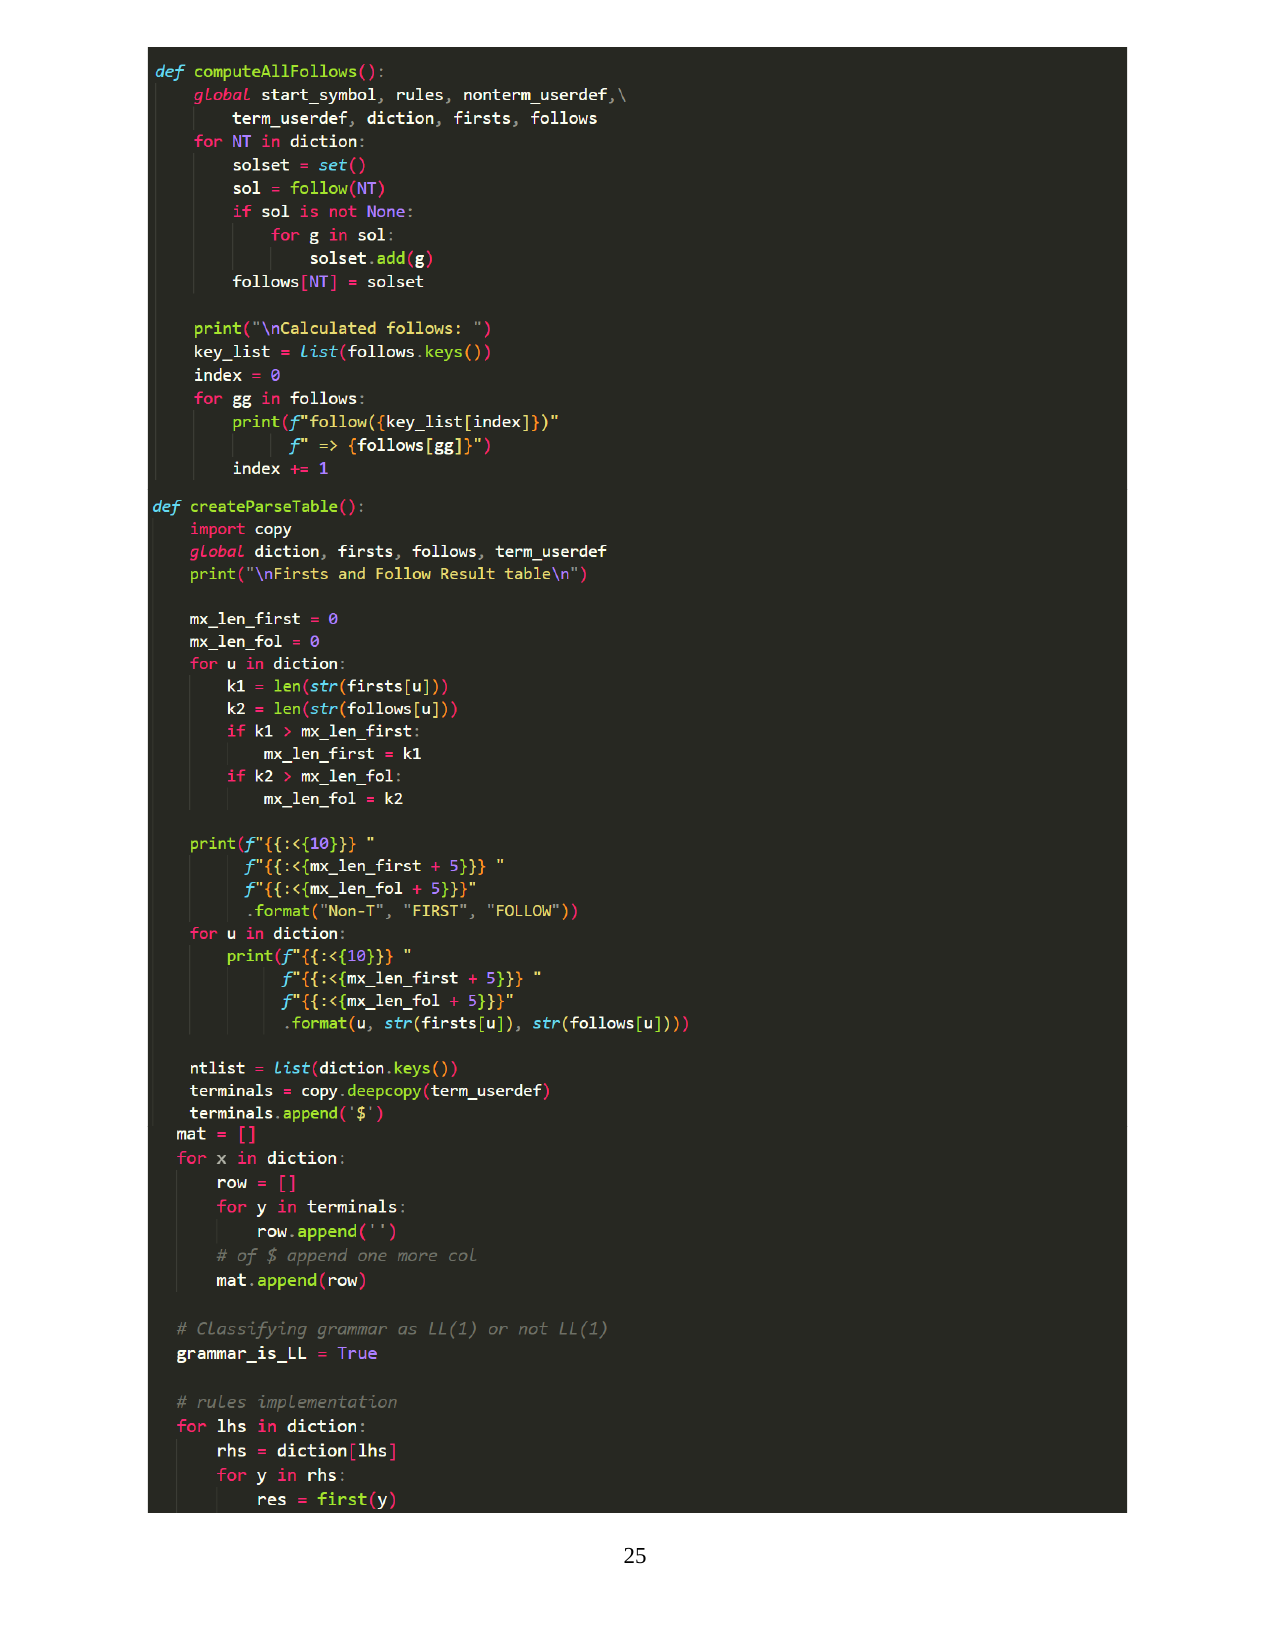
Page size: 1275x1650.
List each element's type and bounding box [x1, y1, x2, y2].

picture [147, 47, 1128, 1513]
